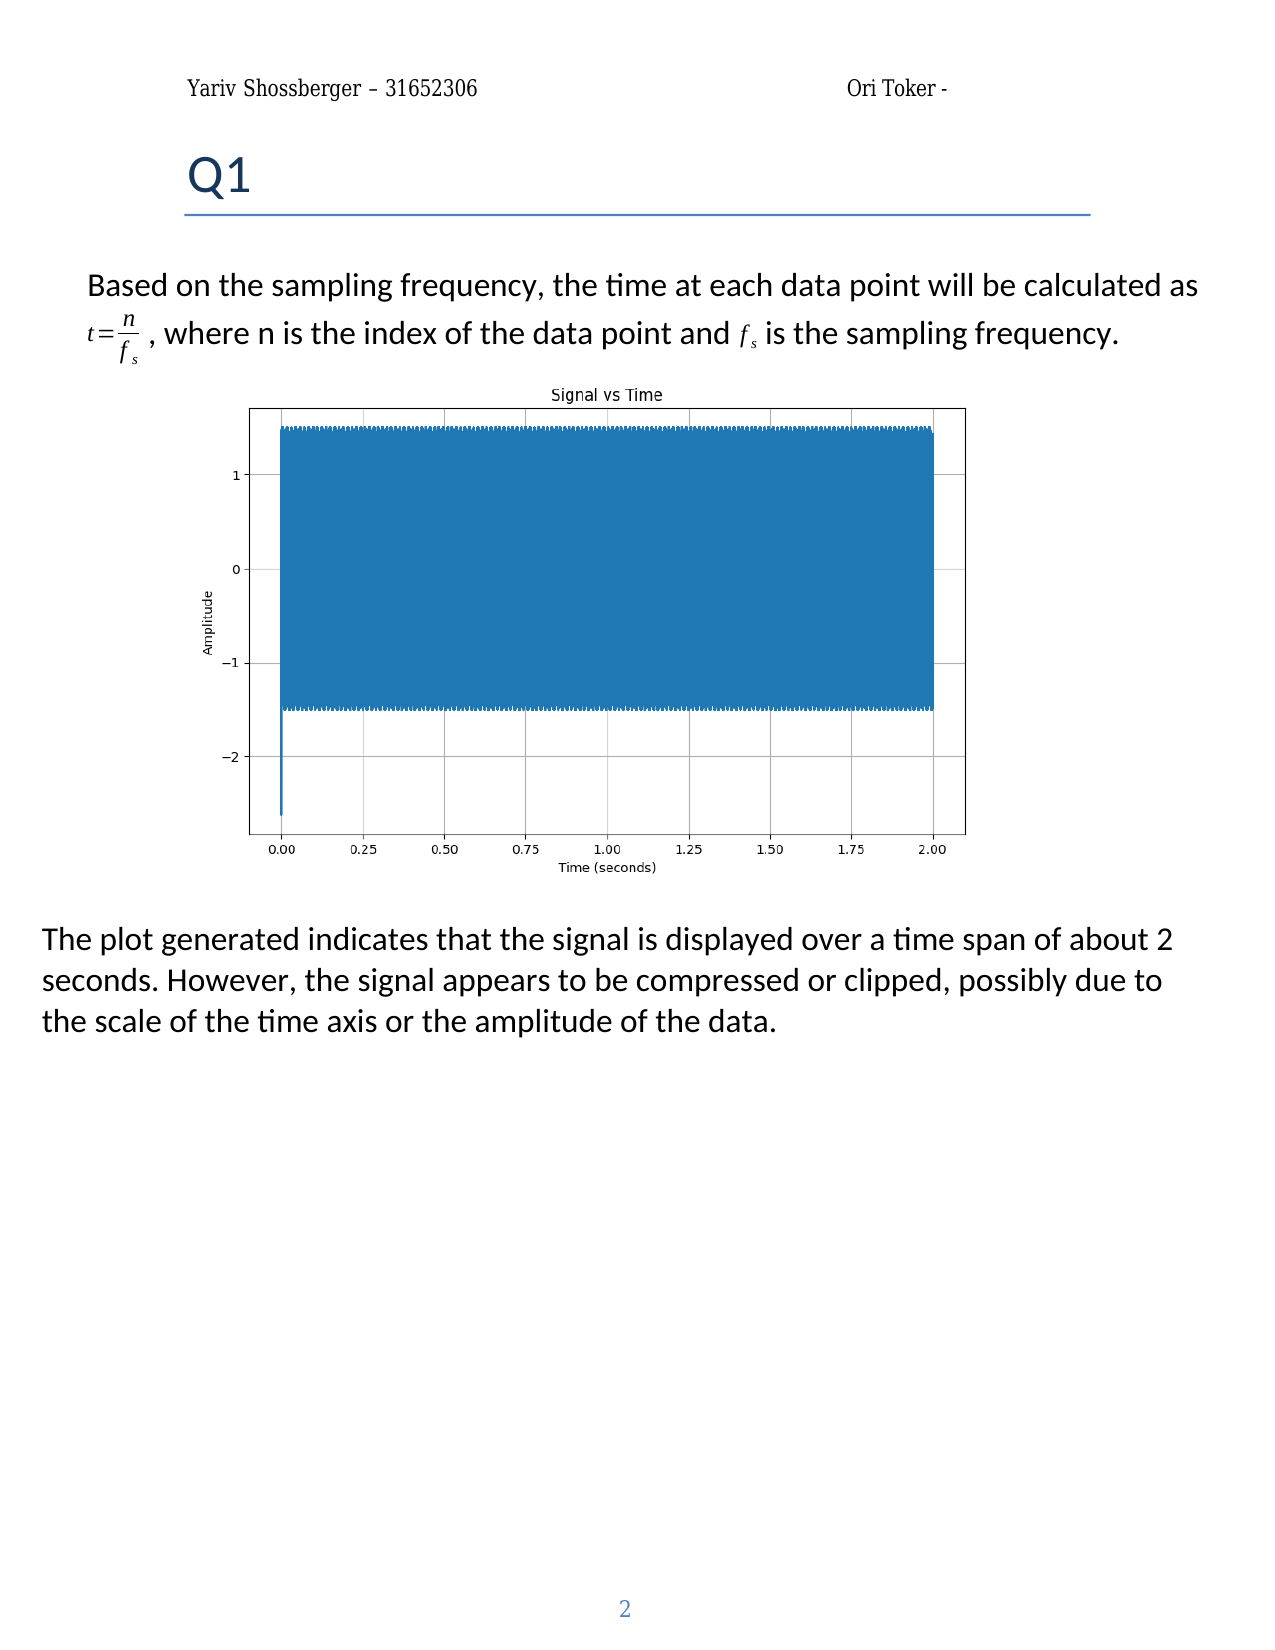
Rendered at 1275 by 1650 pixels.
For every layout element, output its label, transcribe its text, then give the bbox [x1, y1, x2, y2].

title Q1 [187, 139, 1208, 206]
list Based on the sampling frequency, the time at each data point will be calculated as ​ , where n is the index of the data point and ​ is the sampling frequency. [87, 264, 1208, 368]
picture [196, 376, 983, 880]
text The plot generated indicates that the signal is displayed over a time span of about 2 seconds. However, the signal appears to be compressed or clipped, possibly due to the scale of the time axis or the amplitude of the data. [42, 918, 1208, 1040]
